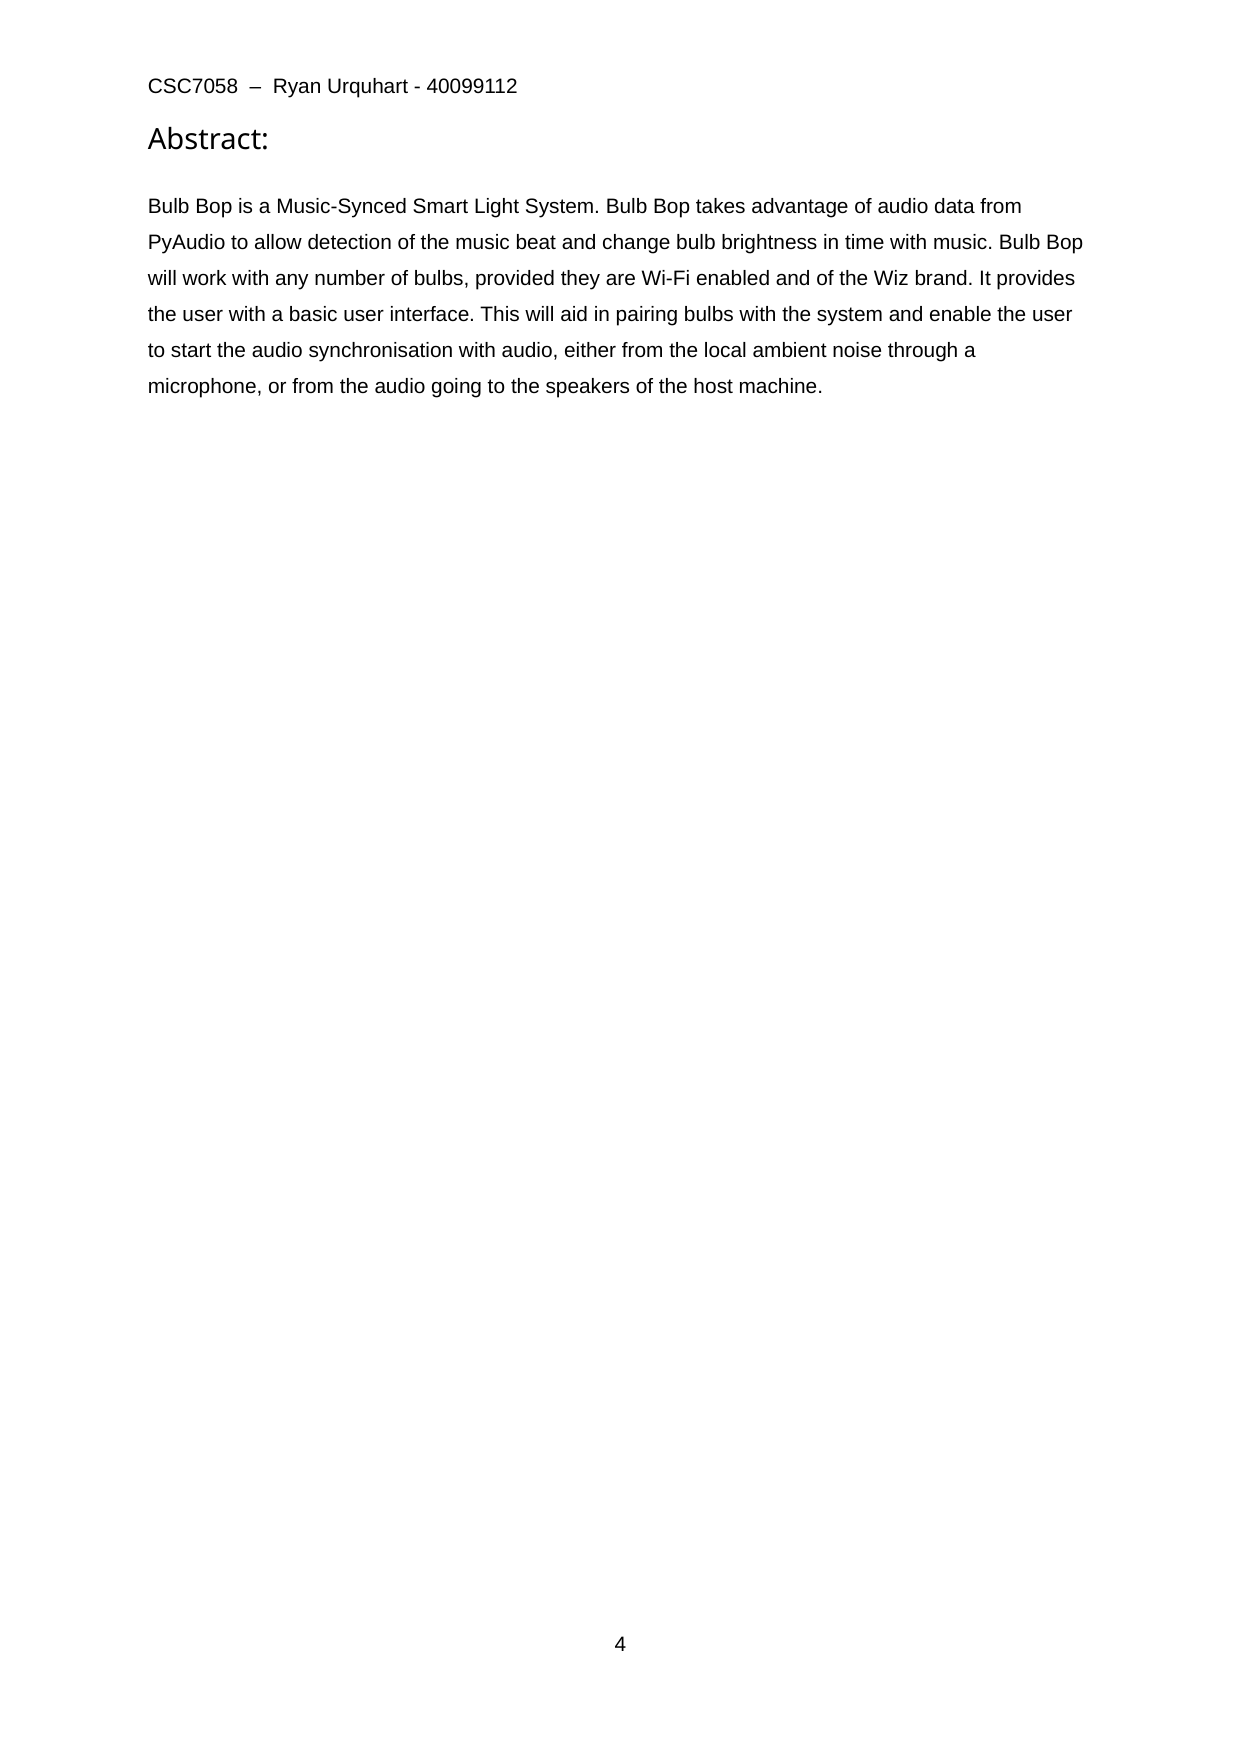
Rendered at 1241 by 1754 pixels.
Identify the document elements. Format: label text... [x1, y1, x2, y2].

text Abstract: [148, 118, 1092, 158]
text Bulb Bop is a Music-Synced Smart Light System. Bulb Bop takes advantage of audio data from PyAudio to allow detection of the music beat and change bulb brightness in time with music. Bulb Bop will work with any number of bulbs, provided they are Wi-Fi enabled and of the Wiz brand. It provides the user with a basic user interface. This will aid in pairing bulbs with the system and enable the user to start the audio synchronisation with audio, either from the local ambient noise through a microphone, or from the audio going to the speakers of the host machine. [148, 194, 1092, 398]
